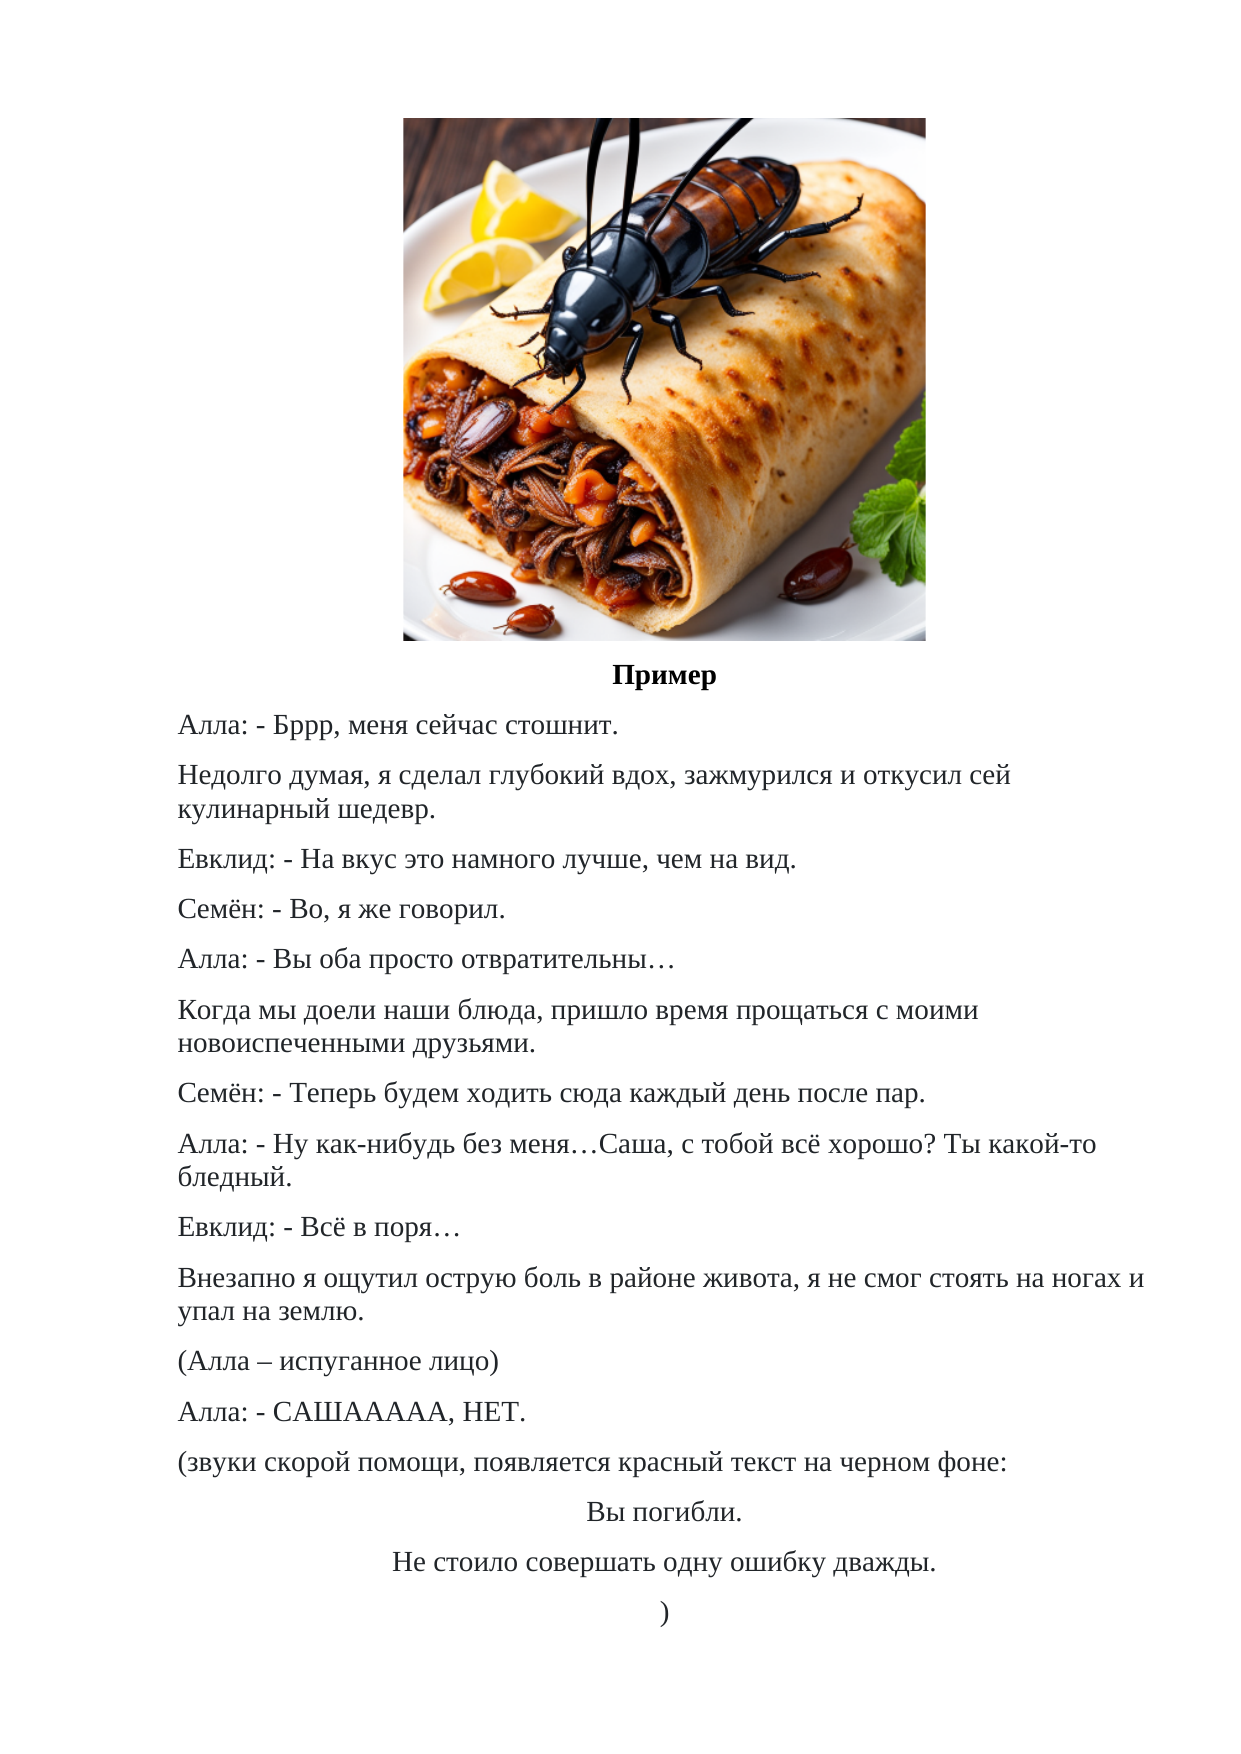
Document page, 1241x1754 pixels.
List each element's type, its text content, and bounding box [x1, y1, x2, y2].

picture [403, 118, 926, 641]
text Алла: - Бррр, меня сейчас стошнит. [177, 707, 1152, 741]
text Семён: - Теперь будем ходить сюда каждый день после пар. [177, 1076, 1152, 1109]
text Когда мы доели наши блюда, пришло время прощаться с моими новоиспеченными друзьями. [177, 992, 1152, 1059]
text Алла: - Ну как-нибудь без меня…Саша, с тобой всё хорошо? Ты какой-то бледный. [177, 1126, 1152, 1193]
text Вы погибли. [177, 1494, 1152, 1528]
text Алла: - Вы оба просто отвратительны… [177, 942, 1152, 975]
text Алла: - САШААААА, НЕТ. [177, 1394, 1152, 1427]
text (звуки скорой помощи, появляется красный текст на черном фоне: [177, 1444, 1152, 1477]
text (Алла – испуганное лицо) [177, 1343, 1152, 1377]
text Евклид: - На вкус это намного лучше, чем на вид. [177, 841, 1152, 875]
text Пример [177, 657, 1152, 691]
text Внезапно я ощутил острую боль в районе живота, я не смог стоять на ногах и упал на землю. [177, 1260, 1152, 1327]
text ) [177, 1594, 1152, 1628]
text Недолго думая, я сделал глубокий вдох, зажмурился и откусил сей кулинарный шедевр. [177, 757, 1152, 824]
text Не стоило совершать одну ошибку дважды. [177, 1544, 1152, 1578]
text Семён: - Во, я же говорил. [177, 891, 1152, 925]
text Евклид: - Всё в поря… [177, 1209, 1152, 1243]
